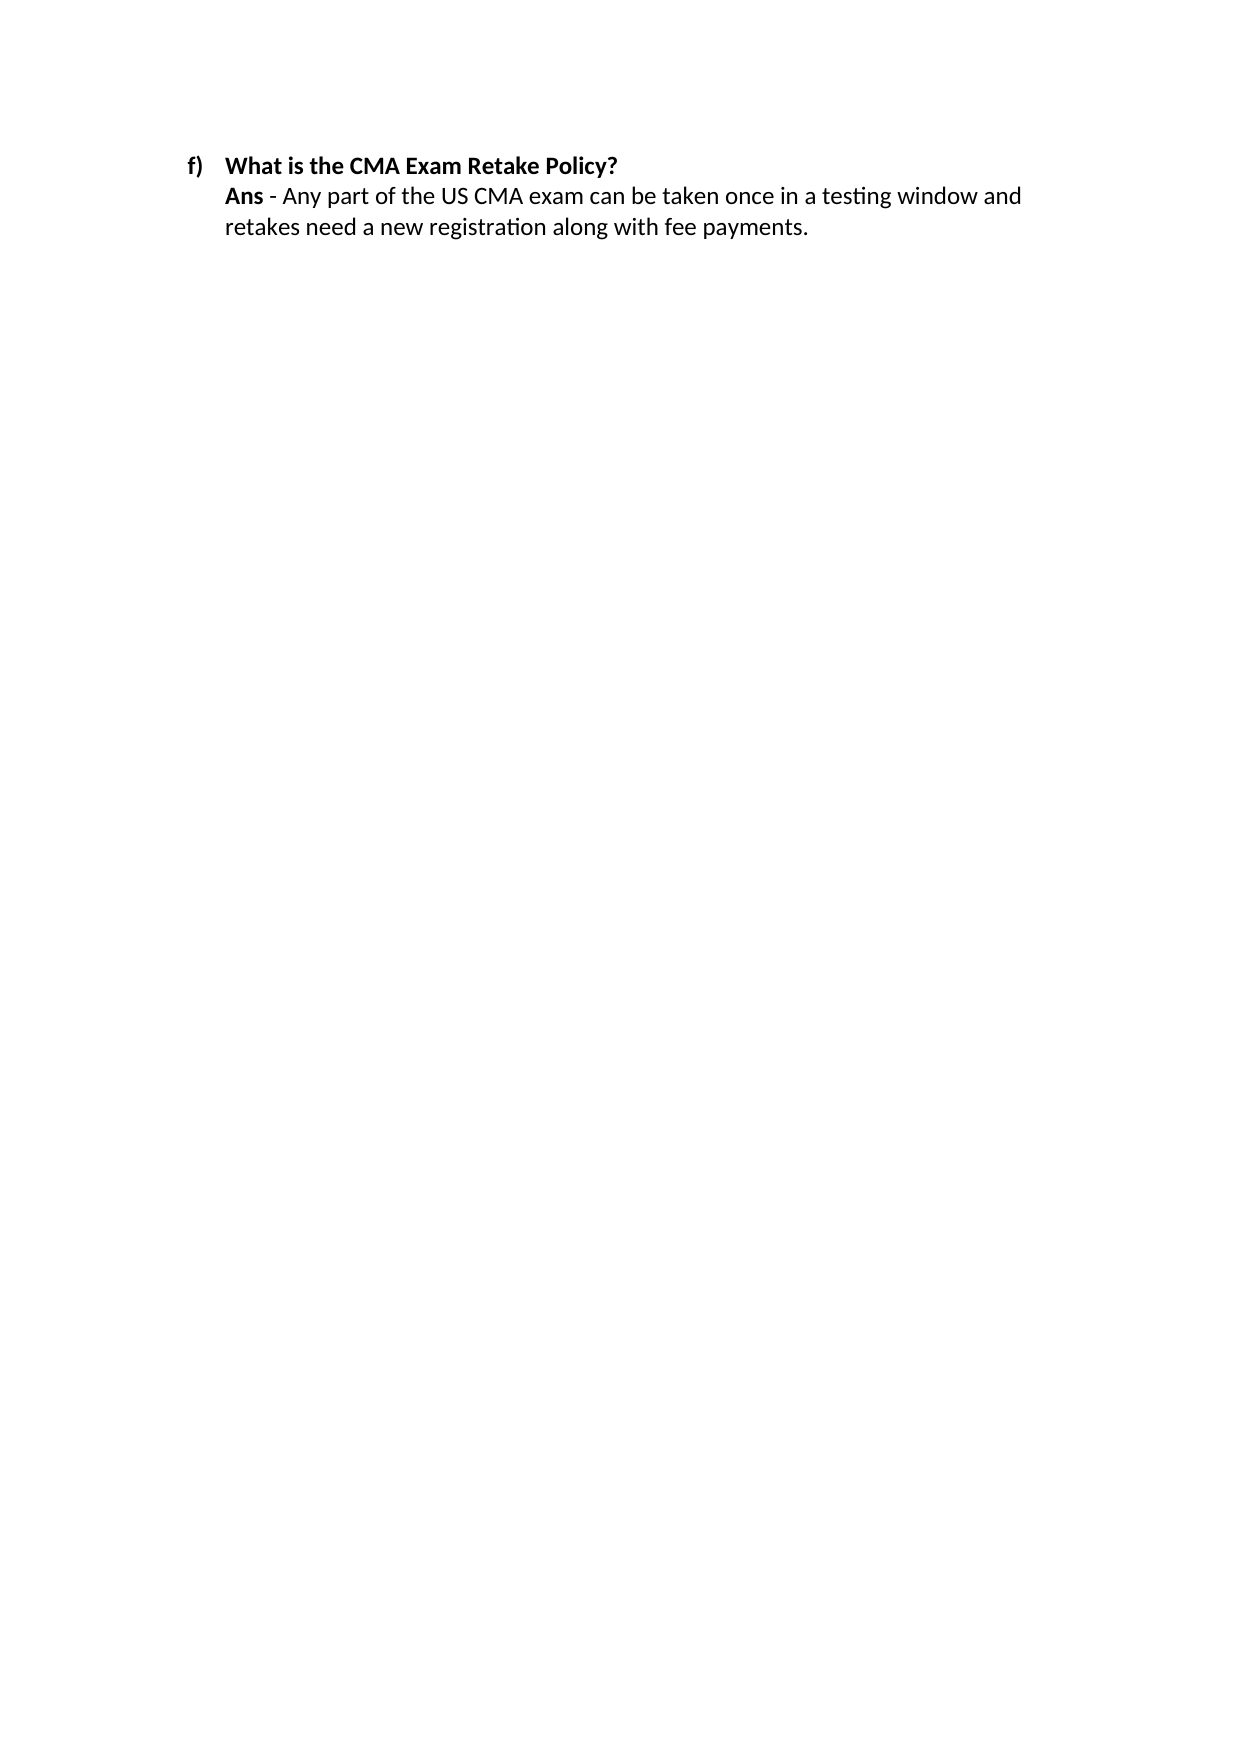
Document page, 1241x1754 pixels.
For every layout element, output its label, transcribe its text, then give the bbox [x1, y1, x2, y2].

list Ans - Any part of the US CMA exam can be taken once in a testing window and retakes need a new registration along with fee payments. [225, 181, 1090, 242]
list What is the CMA Exam Retake Policy? [187, 150, 1090, 181]
